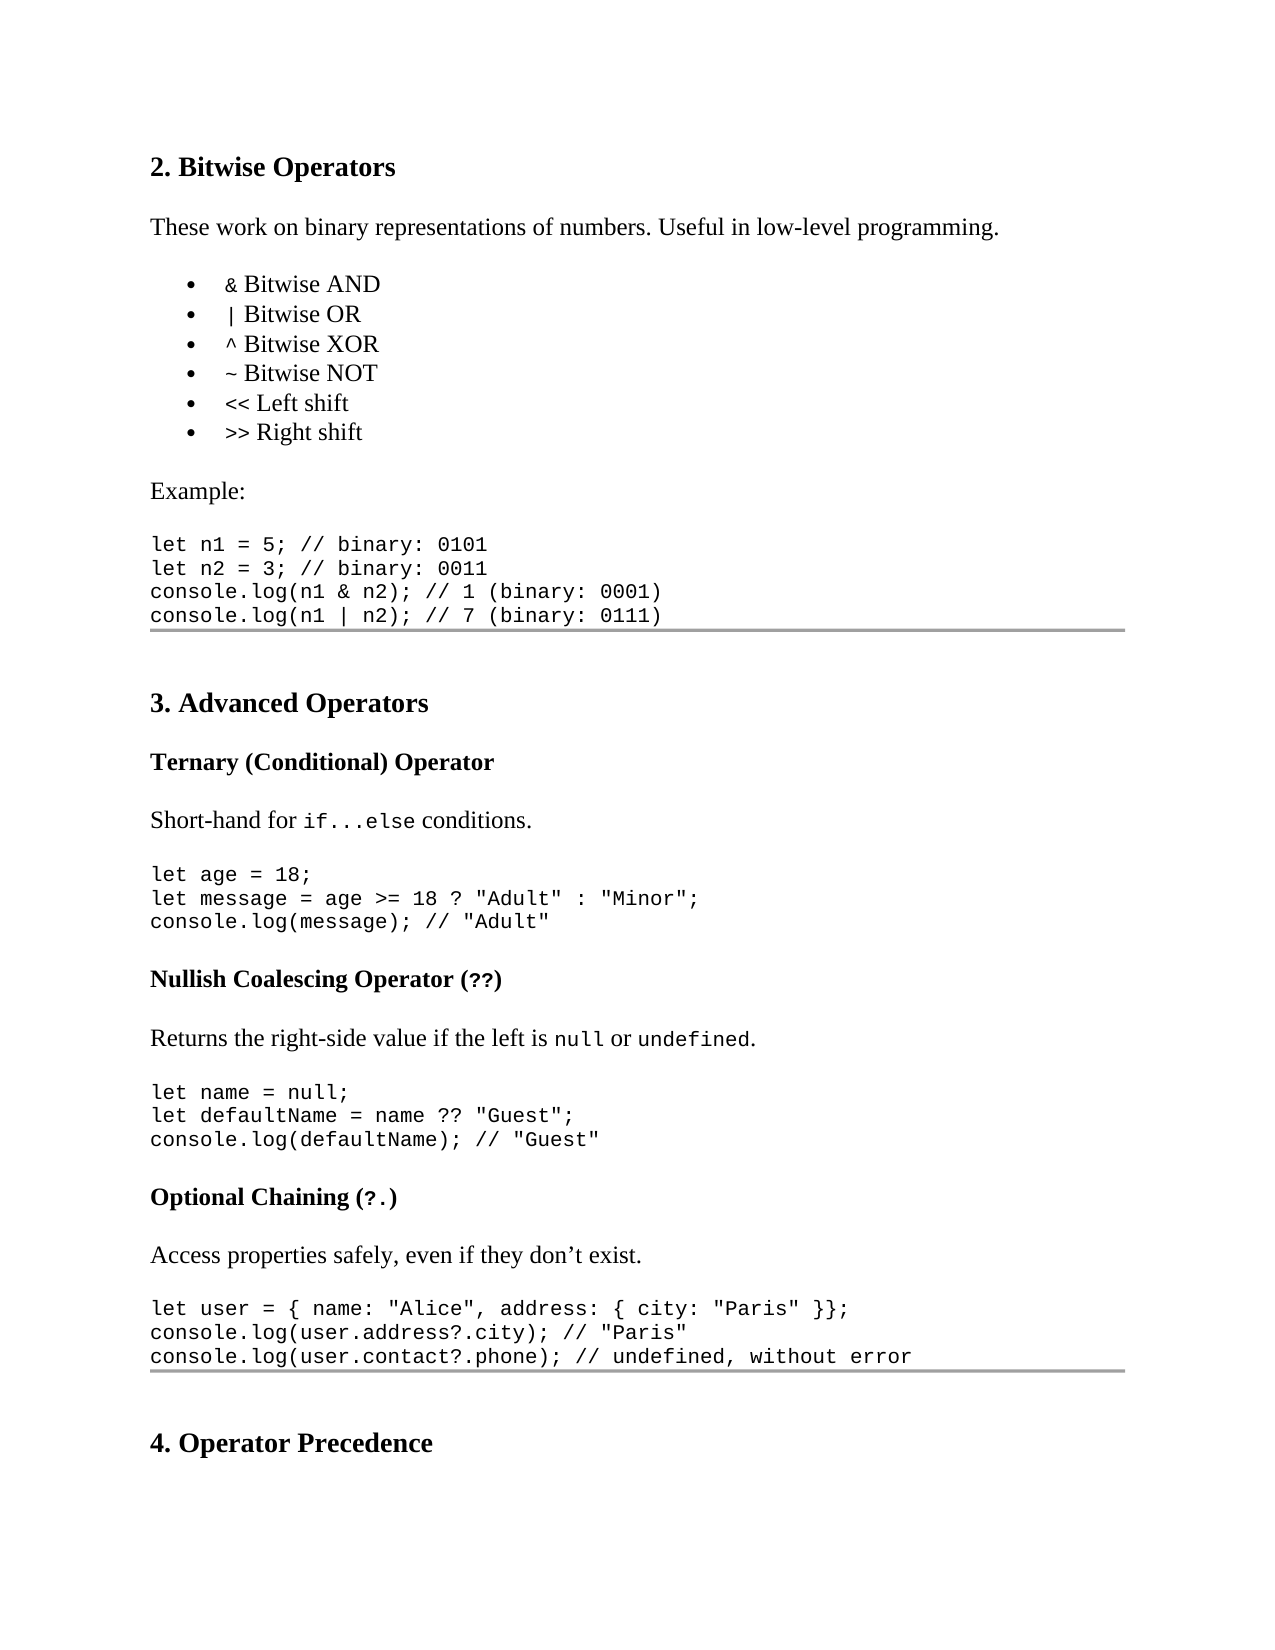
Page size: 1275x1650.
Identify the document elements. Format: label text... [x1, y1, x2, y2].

text Ternary (Conditional) Operator [150, 747, 1125, 776]
text Access properties safely, even if they don’t exist. [150, 1241, 1125, 1269]
list ~ Bitwise NOT [187, 358, 1125, 388]
list << Left shift [187, 388, 1125, 417]
text let n1 = 5; // binary: 0101 [150, 534, 1125, 558]
text console.log(user.address?.city); // "Paris" [150, 1322, 1125, 1346]
list | Bitwise OR [187, 299, 1125, 329]
text let defaultName = name ?? "Guest"; [150, 1105, 1125, 1129]
text 4. Operator Precedence [150, 1427, 1125, 1459]
text console.log(defaultName); // "Guest" [150, 1129, 1125, 1153]
text let n2 = 3; // binary: 0011 [150, 558, 1125, 581]
text Short-hand for if...else conditions. [150, 805, 1125, 835]
text These work on binary representations of numbers. Useful in low-level programming. [150, 212, 1125, 240]
text console.log(n1 | n2); // 7 (binary: 0111) [150, 605, 1125, 628]
text let name = null; [150, 1082, 1125, 1105]
text console.log(message); // "Adult" [150, 911, 1125, 935]
text 3. Advanced Operators [150, 686, 1125, 718]
text let age = 18; [150, 864, 1125, 888]
text console.log(n1 & n2); // 1 (binary: 0001) [150, 581, 1125, 605]
text Returns the right-side value if the left is null or undefined. [150, 1023, 1125, 1052]
text Example: [150, 476, 1125, 505]
list & Bitwise AND [187, 269, 1125, 299]
text Nullish Coalescing Operator (??) [150, 964, 1125, 994]
text 2. Bitwise Operators [150, 150, 1125, 182]
text let message = age >= 18 ? "Adult" : "Minor"; [150, 888, 1125, 911]
list ^ Bitwise XOR [187, 329, 1125, 358]
list >> Right shift [187, 417, 1125, 447]
text Optional Chaining (?.) [150, 1182, 1125, 1211]
text let user = { name: "Alice", address: { city: "Paris" }}; [150, 1298, 1125, 1322]
text console.log(user.contact?.phone); // undefined, without error [150, 1346, 1125, 1369]
